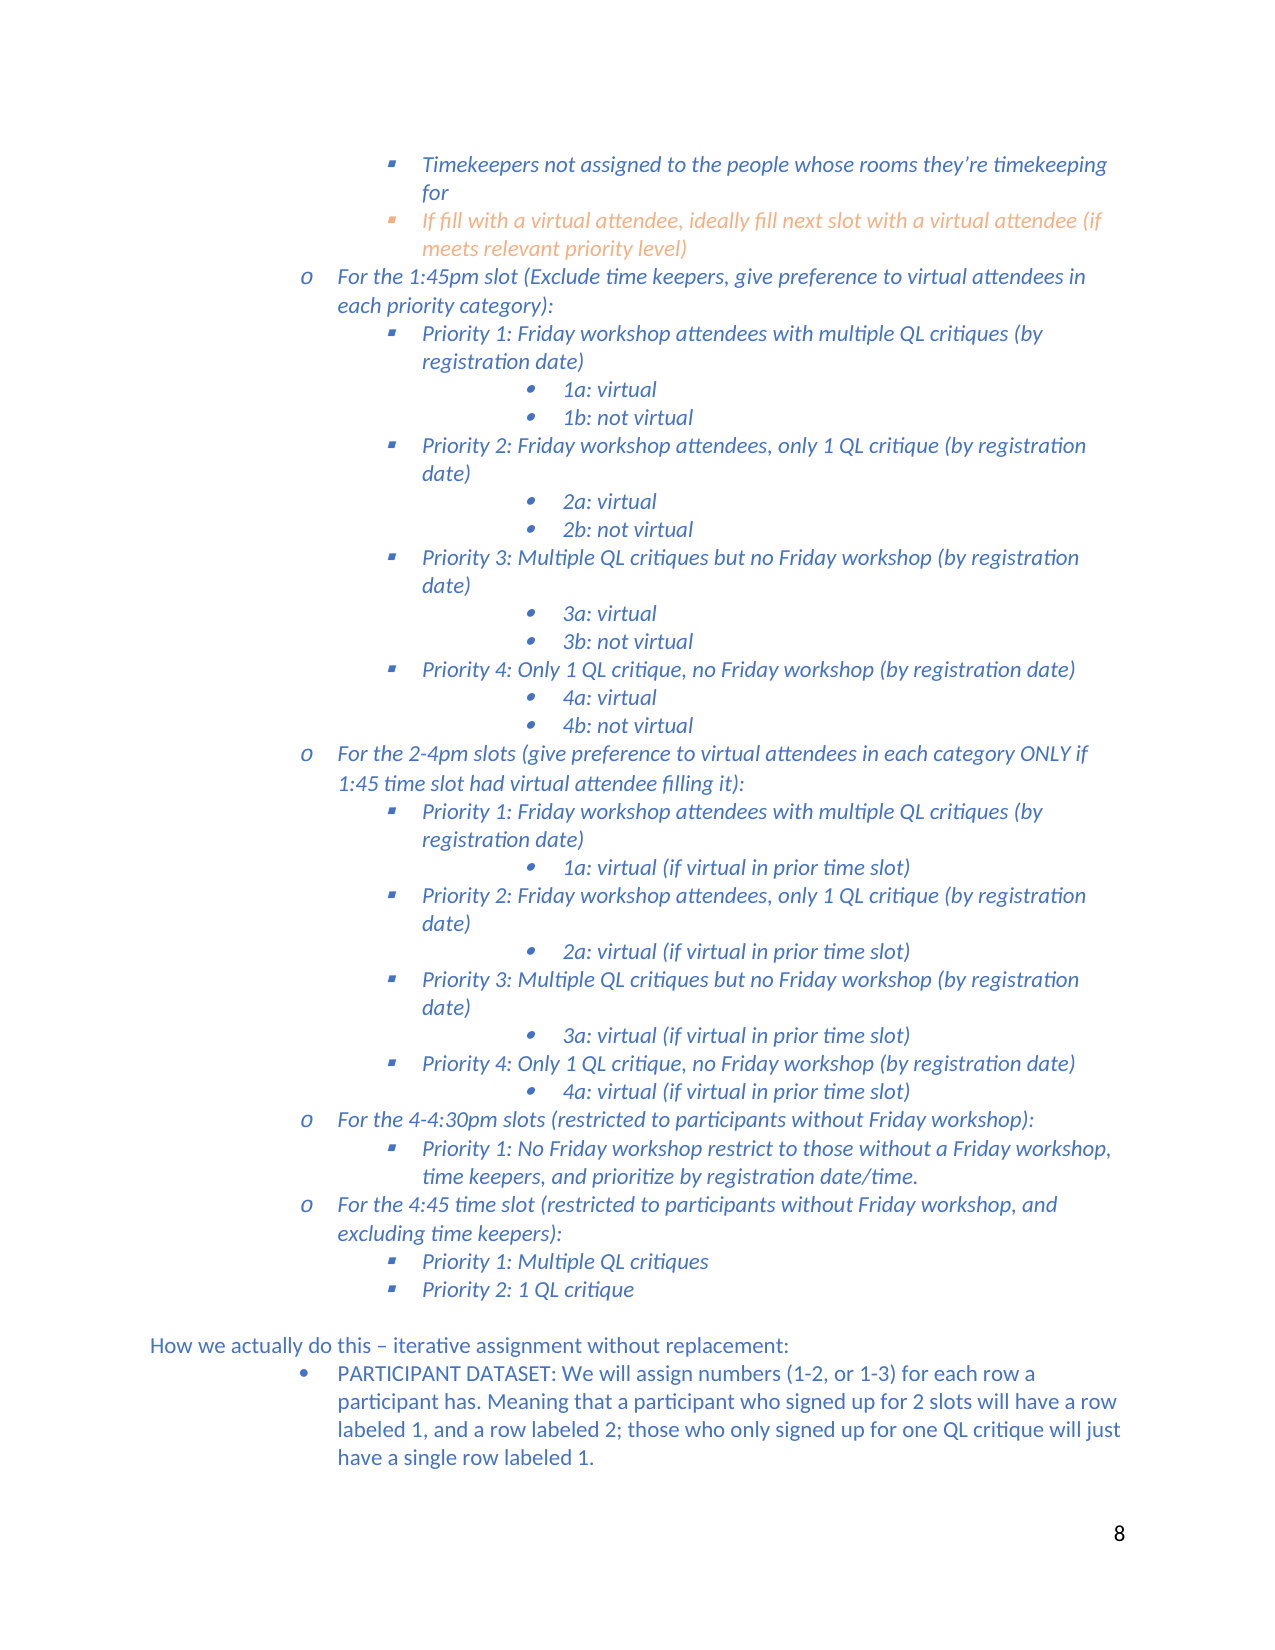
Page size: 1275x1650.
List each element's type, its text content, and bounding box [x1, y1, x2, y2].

list Priority 1: Friday workshop attendees with multiple QL critiques (by registration date) [384, 797, 1125, 853]
list 2a: virtual [525, 487, 1125, 515]
list Priority 1: Multiple QL critiques [384, 1247, 1125, 1275]
list 3a: virtual [525, 599, 1125, 627]
list For the 4:45 time slot (restricted to participants without Friday workshop, and excluding time keepers): [300, 1190, 1125, 1247]
list For the 1:45pm slot (Exclude time keepers, give preference to virtual attendees in each priority category): [300, 262, 1125, 319]
list Priority 3: Multiple QL critiques but no Friday workshop (by registration date) [384, 543, 1125, 599]
list 1a: virtual [525, 375, 1125, 403]
list 4a: virtual [525, 683, 1125, 712]
list 4a: virtual (if virtual in prior time slot) [525, 1077, 1125, 1105]
list Priority 4: Only 1 QL critique, no Friday workshop (by registration date) [384, 656, 1125, 683]
list 1b: not virtual [525, 403, 1125, 431]
list Priority 1: Friday workshop attendees with multiple QL critiques (by registration date) [384, 319, 1125, 375]
list Priority 1: No Friday workshop restrict to those without a Friday workshop, time keepers, and prioritize by registration date/time. [384, 1134, 1125, 1190]
list 3b: not virtual [525, 627, 1125, 656]
list 4b: not virtual [525, 712, 1125, 739]
list For the 2-4pm slots (give preference to virtual attendees in each category ONLY if 1:45 time slot had virtual attendee filling it): [300, 739, 1125, 797]
list Timekeepers not assigned to the people whose rooms they’re timekeeping for [384, 150, 1125, 206]
list For the 4-4:30pm slots (restricted to participants without Friday workshop): [300, 1105, 1125, 1134]
text How we actually do this – iterative assignment without replacement: [150, 1331, 1125, 1359]
list Priority 2: Friday workshop attendees, only 1 QL critique (by registration date) [384, 431, 1125, 487]
list Priority 2: 1 QL critique [384, 1275, 1125, 1303]
list PARTICIPANT DATASET: We will assign numbers (1-2, or 1-3) for each row a participant has. Meaning that a participant who signed up for 2 slots will have a row labeled 1, and a row labeled 2; those who only signed up for one QL critique will just have a single row labeled 1. [300, 1359, 1125, 1472]
list Priority 4: Only 1 QL critique, no Friday workshop (by registration date) [384, 1049, 1125, 1077]
list 2a: virtual (if virtual in prior time slot) [525, 937, 1125, 965]
list Priority 2: Friday workshop attendees, only 1 QL critique (by registration date) [384, 881, 1125, 937]
list If fill with a virtual attendee, ideally fill next slot with a virtual attendee (if meets relevant priority level) [384, 206, 1125, 262]
list 1a: virtual (if virtual in prior time slot) [525, 853, 1125, 881]
list 2b: not virtual [525, 515, 1125, 543]
list 3a: virtual (if virtual in prior time slot) [525, 1021, 1125, 1049]
list Priority 3: Multiple QL critiques but no Friday workshop (by registration date) [384, 965, 1125, 1021]
